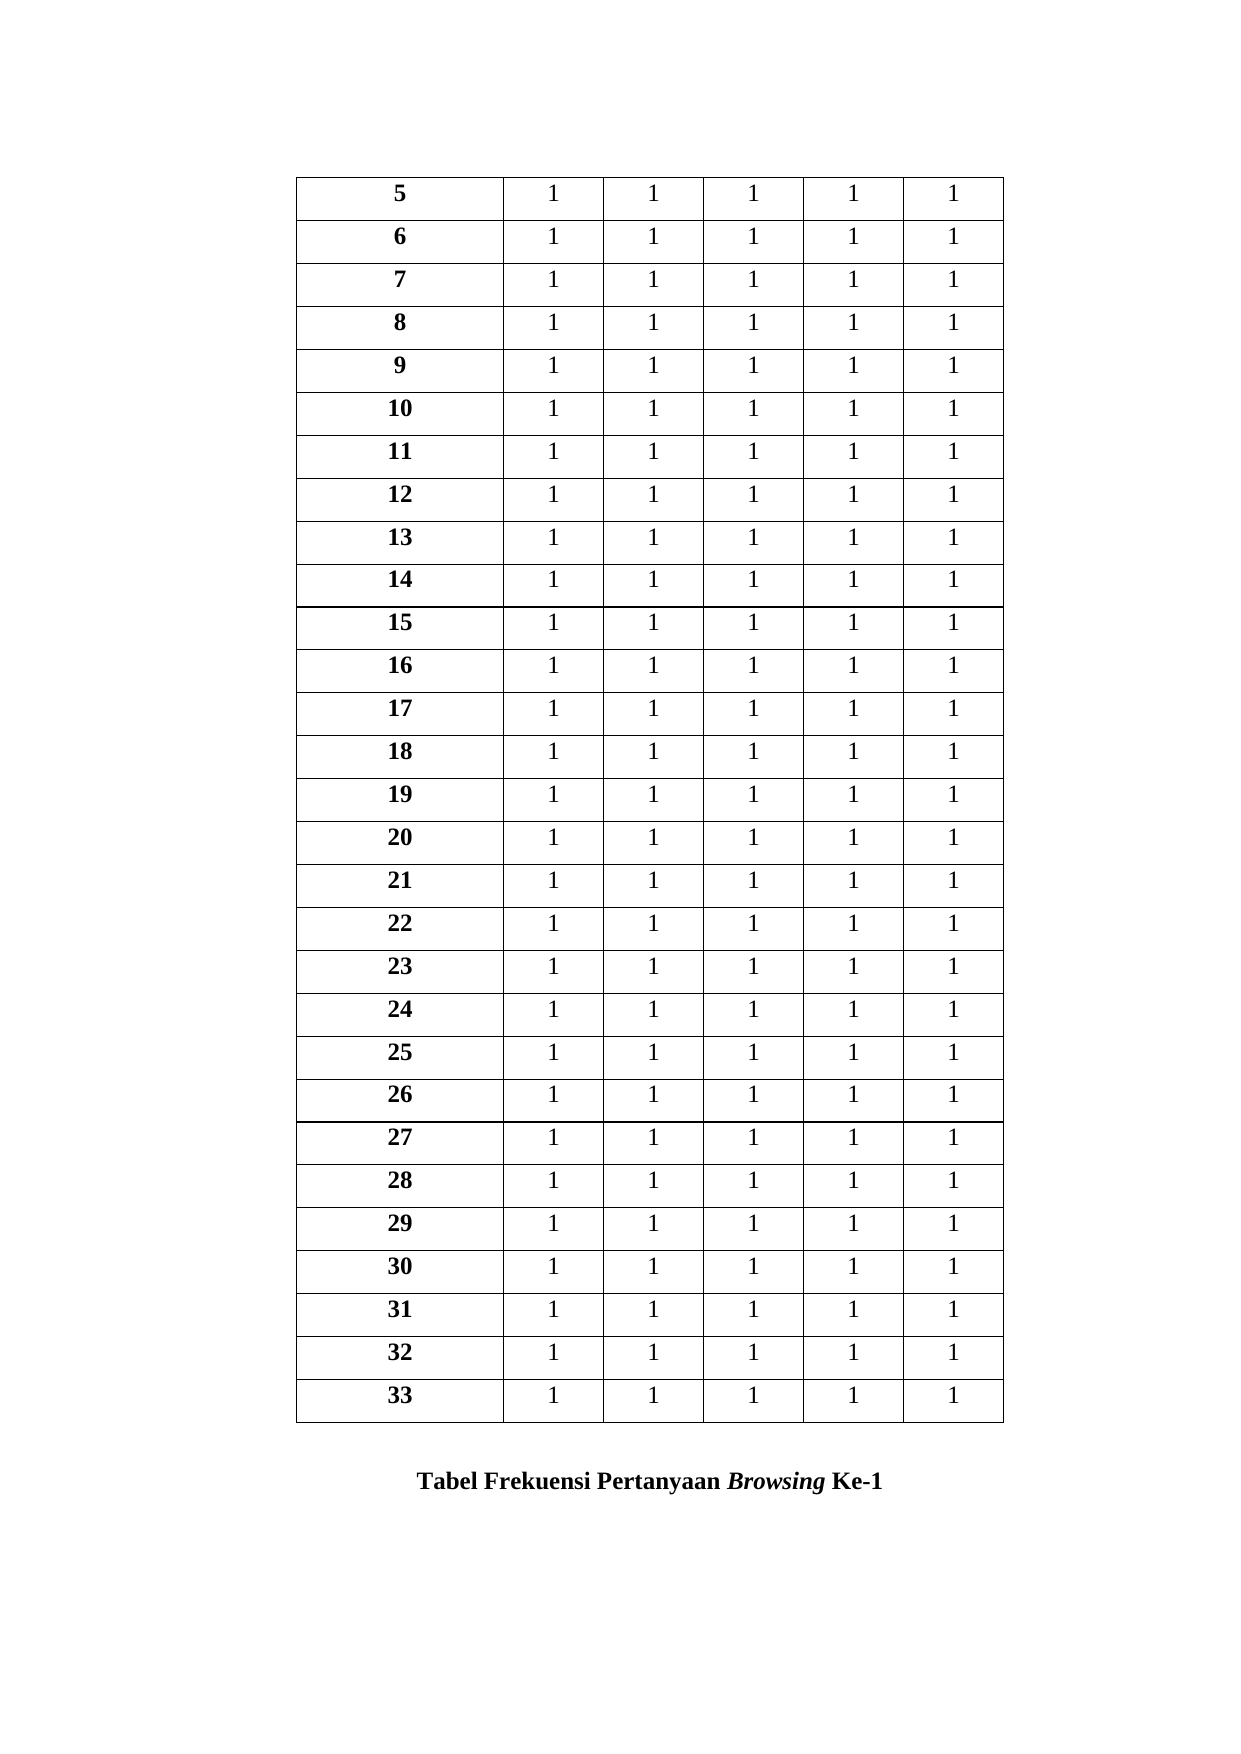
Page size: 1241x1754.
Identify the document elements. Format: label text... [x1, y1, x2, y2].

table_cell 24 [297, 994, 503, 1036]
table_cell 1 [604, 178, 703, 220]
table_cell 1 [704, 1380, 803, 1422]
table_cell 1 [904, 178, 1003, 220]
table_cell 1 [604, 1208, 703, 1250]
table_cell 8 [297, 307, 503, 349]
table_cell 1 [904, 908, 1003, 950]
table_cell 1 [504, 221, 603, 263]
table_cell 11 [297, 436, 503, 478]
table_cell 1 [804, 1337, 903, 1379]
table_cell 1 [904, 1208, 1003, 1250]
table_cell 1 [704, 1037, 803, 1078]
table_cell 1 [904, 1123, 1003, 1164]
table_cell 1 [704, 178, 803, 220]
table_cell 1 [504, 350, 603, 392]
table_cell 1 [704, 650, 803, 692]
table_cell 1 [904, 1165, 1003, 1207]
table_cell 1 [704, 1337, 803, 1379]
table_cell 16 [297, 650, 503, 692]
table_cell 1 [504, 479, 603, 521]
table_cell 1 [504, 736, 603, 778]
text Tabel Frekuensi Pertanyaan Browsing Ke-1 [236, 1466, 1063, 1495]
table_cell 1 [704, 1294, 803, 1336]
table_cell 21 [297, 865, 503, 907]
table_cell 1 [804, 393, 903, 435]
table_cell 10 [297, 393, 503, 435]
table_cell 1 [604, 693, 703, 735]
table_cell 1 [704, 951, 803, 993]
table_cell 33 [297, 1380, 503, 1422]
table_cell 1 [604, 264, 703, 306]
table_cell 1 [704, 1080, 803, 1121]
table_cell 1 [604, 565, 703, 606]
table_cell 1 [804, 1123, 903, 1164]
table_cell 1 [804, 264, 903, 306]
table_cell 13 [297, 522, 503, 563]
table_cell 26 [297, 1080, 503, 1121]
table_cell 31 [297, 1294, 503, 1336]
table_cell 1 [904, 565, 1003, 606]
table_cell 1 [504, 650, 603, 692]
table_cell 27 [297, 1123, 503, 1164]
table_cell 1 [504, 178, 603, 220]
table_cell 1 [504, 1123, 603, 1164]
table_cell 1 [604, 1037, 703, 1078]
table_cell 1 [904, 479, 1003, 521]
table_cell 1 [804, 1080, 903, 1121]
table_cell 1 [604, 608, 703, 649]
table_cell 1 [704, 822, 803, 864]
table_cell 12 [297, 479, 503, 521]
table_cell 1 [904, 221, 1003, 263]
table_cell 1 [704, 436, 803, 478]
table_cell 23 [297, 951, 503, 993]
table_cell 1 [704, 1208, 803, 1250]
table_cell 5 [297, 178, 503, 220]
table_cell 1 [704, 393, 803, 435]
table_cell 1 [704, 565, 803, 606]
table_cell 1 [804, 307, 903, 349]
table_cell 1 [504, 264, 603, 306]
table_cell 1 [604, 1380, 703, 1422]
table_cell 1 [804, 436, 903, 478]
table_cell 1 [504, 951, 603, 993]
table_cell 1 [804, 822, 903, 864]
table_cell 1 [904, 307, 1003, 349]
table_cell 1 [504, 1294, 603, 1336]
table_cell 1 [804, 1294, 903, 1336]
table_cell 1 [704, 479, 803, 521]
table_cell 1 [504, 307, 603, 349]
table_cell 1 [504, 865, 603, 907]
table_cell 1 [504, 393, 603, 435]
table_cell 1 [704, 1251, 803, 1293]
table_cell 1 [704, 1165, 803, 1207]
table_cell 1 [604, 994, 703, 1036]
table_cell 1 [704, 693, 803, 735]
table_cell 28 [297, 1165, 503, 1207]
table_cell 1 [704, 865, 803, 907]
table_cell 1 [604, 1251, 703, 1293]
table_cell 20 [297, 822, 503, 864]
table_cell 1 [504, 1080, 603, 1121]
table_cell 1 [904, 350, 1003, 392]
table_cell 1 [604, 436, 703, 478]
table_cell 1 [604, 1123, 703, 1164]
table_cell 1 [504, 1208, 603, 1250]
table_cell 1 [604, 1165, 703, 1207]
table_cell 30 [297, 1251, 503, 1293]
table_cell 1 [904, 1380, 1003, 1422]
table_cell 1 [504, 1037, 603, 1078]
table_cell 1 [804, 1380, 903, 1422]
table_cell 1 [904, 1037, 1003, 1078]
table_cell 1 [504, 522, 603, 563]
table_cell 1 [804, 951, 903, 993]
table_cell 1 [904, 1251, 1003, 1293]
table_cell 1 [804, 221, 903, 263]
table_cell 1 [904, 522, 1003, 563]
table_cell 1 [904, 951, 1003, 993]
table_cell 1 [804, 908, 903, 950]
table_cell 1 [604, 479, 703, 521]
table_cell 1 [604, 522, 703, 563]
table_cell 1 [904, 608, 1003, 649]
table_cell 1 [704, 264, 803, 306]
table_cell 1 [804, 1208, 903, 1250]
table_cell 1 [604, 1294, 703, 1336]
table_cell 1 [604, 779, 703, 821]
table_cell 1 [804, 178, 903, 220]
table_cell 32 [297, 1337, 503, 1379]
table_cell 19 [297, 779, 503, 821]
table_cell 1 [804, 779, 903, 821]
table_cell 1 [704, 736, 803, 778]
table_cell 1 [904, 779, 1003, 821]
table_cell 1 [904, 1080, 1003, 1121]
table_cell 1 [504, 1337, 603, 1379]
table_cell 1 [604, 908, 703, 950]
table_cell 29 [297, 1208, 503, 1250]
table_cell 1 [604, 865, 703, 907]
table_cell 1 [504, 565, 603, 606]
table_cell 1 [604, 307, 703, 349]
table_cell 1 [604, 650, 703, 692]
table_cell 1 [704, 779, 803, 821]
table_cell 1 [904, 393, 1003, 435]
table_cell 1 [604, 221, 703, 263]
table_cell 1 [904, 865, 1003, 907]
table_cell 1 [904, 693, 1003, 735]
table_cell 7 [297, 264, 503, 306]
table_cell 1 [804, 479, 903, 521]
table_cell 1 [704, 1123, 803, 1164]
table_cell 1 [704, 350, 803, 392]
table_cell 9 [297, 350, 503, 392]
table_cell 1 [904, 822, 1003, 864]
table_cell 1 [704, 522, 803, 563]
table_cell 1 [704, 608, 803, 649]
table_cell 15 [297, 608, 503, 649]
table_cell 1 [904, 1294, 1003, 1336]
table_cell 1 [604, 736, 703, 778]
table_cell 1 [904, 650, 1003, 692]
table_cell 1 [504, 608, 603, 649]
table_cell 1 [804, 736, 903, 778]
table_cell 1 [904, 994, 1003, 1036]
table_cell 1 [604, 350, 703, 392]
table_cell 1 [804, 650, 903, 692]
table_cell 1 [804, 693, 903, 735]
table_cell 17 [297, 693, 503, 735]
table_cell 1 [504, 436, 603, 478]
table_cell 1 [804, 1251, 903, 1293]
table_cell 1 [704, 908, 803, 950]
table_cell 1 [804, 522, 903, 563]
table_cell 1 [804, 994, 903, 1036]
table_cell 14 [297, 565, 503, 606]
table_cell 1 [804, 565, 903, 606]
table_cell 1 [904, 1337, 1003, 1379]
table_cell 22 [297, 908, 503, 950]
table_cell 18 [297, 736, 503, 778]
table_cell 1 [804, 608, 903, 649]
table_cell 1 [904, 736, 1003, 778]
table_cell 1 [804, 1037, 903, 1078]
table_cell 1 [604, 1080, 703, 1121]
table_cell 25 [297, 1037, 503, 1078]
table_cell 1 [604, 951, 703, 993]
table_cell 1 [504, 1380, 603, 1422]
table_cell 1 [504, 822, 603, 864]
table_cell 1 [804, 350, 903, 392]
table_cell 1 [604, 1337, 703, 1379]
table_cell 1 [904, 436, 1003, 478]
table_cell 1 [604, 393, 703, 435]
table_cell 1 [504, 779, 603, 821]
table_cell 1 [704, 307, 803, 349]
table_cell 1 [504, 693, 603, 735]
table_cell 1 [504, 908, 603, 950]
table_cell 1 [504, 1165, 603, 1207]
table_cell 6 [297, 221, 503, 263]
table_cell 1 [504, 1251, 603, 1293]
table_cell 1 [904, 264, 1003, 306]
table_cell 1 [704, 994, 803, 1036]
table_cell 1 [704, 221, 803, 263]
table_cell 1 [804, 865, 903, 907]
table_cell 1 [804, 1165, 903, 1207]
table_cell 1 [604, 822, 703, 864]
table_cell 1 [504, 994, 603, 1036]
